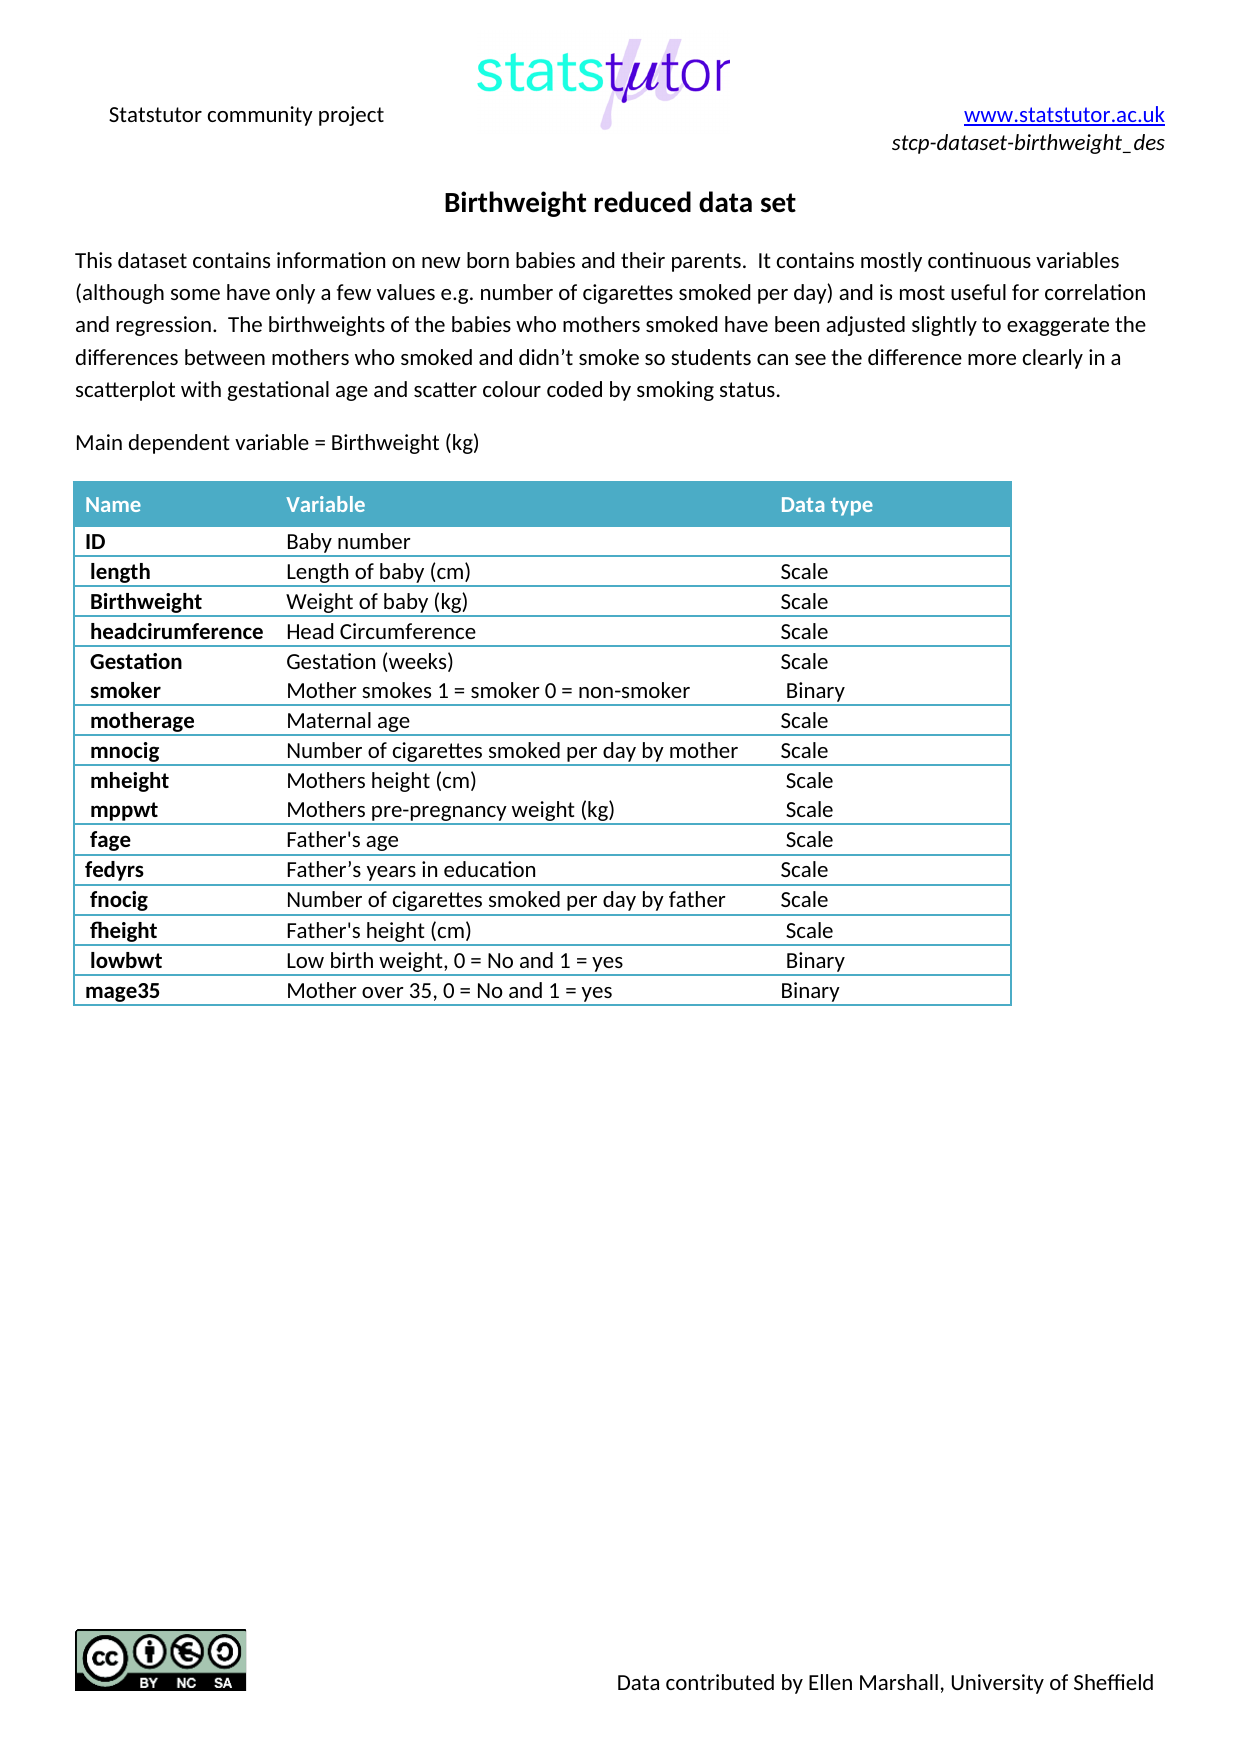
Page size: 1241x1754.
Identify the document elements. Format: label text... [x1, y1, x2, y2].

table_cell lowbwt [75, 946, 275, 974]
table_cell smoker [75, 675, 275, 704]
table_cell fage [75, 825, 275, 853]
table_cell Weight of baby (kg) [275, 587, 769, 615]
table_cell Mothers pre-pregnancy weight (kg) [275, 795, 769, 823]
table_cell length [75, 557, 275, 585]
picture [75, 1629, 247, 1691]
table_cell Father’s years in education [275, 856, 769, 883]
table_cell fheight [75, 916, 275, 944]
table_cell Scale [769, 557, 1010, 585]
table_cell Binary [769, 675, 1010, 704]
table_cell Binary [769, 946, 1010, 974]
table_cell fnocig [75, 886, 275, 914]
table_cell Scale [769, 856, 1010, 883]
table_cell Number of cigarettes smoked per day by mother [275, 736, 769, 764]
table_cell Scale [769, 647, 1010, 675]
picture [477, 30, 730, 134]
table_cell mppwt [75, 795, 275, 823]
table_cell Low birth weight, 0 = No and 1 = yes [275, 946, 769, 974]
table_cell ID [75, 527, 275, 555]
table_cell Length of baby (cm) [275, 557, 769, 585]
table_cell mnocig [75, 736, 275, 764]
table_cell Scale [769, 736, 1010, 764]
table_header Name [75, 483, 275, 525]
table_cell mheight [75, 766, 275, 794]
table_cell Scale [769, 766, 1010, 794]
text Birthweight reduced data set [75, 184, 1165, 220]
table_cell Scale [769, 587, 1010, 615]
table_cell motherage [75, 706, 275, 734]
text Main dependent variable = Birthweight (kg) [75, 428, 1165, 456]
table_cell Baby number [275, 527, 769, 555]
table_cell headcirumference [75, 617, 275, 645]
table_cell Binary [769, 976, 1010, 1004]
table_cell Scale [769, 825, 1010, 853]
table_cell Gestation [75, 647, 275, 675]
table_cell fedyrs [75, 856, 275, 883]
text This dataset contains information on new born babies and their parents. It contains mostly continuous variables (although some have only a few values e.g. number of cigarettes smoked per day) and is most useful for correlation and regression. The birthweights of the babies who mothers smoked have been adjusted slightly to exaggerate the differences between mothers who smoked and didn’t smoke so students can see the difference more clearly in a scatterplot with gestational age and scatter colour coded by smoking status. [75, 246, 1165, 403]
table_cell Scale [769, 886, 1010, 914]
table_cell [769, 527, 1010, 555]
table_cell Father's height (cm) [275, 916, 769, 944]
table_header Variable [275, 483, 769, 525]
table_cell mage35 [75, 976, 275, 1004]
table_cell Scale [769, 706, 1010, 734]
table_cell Number of cigarettes smoked per day by father [275, 886, 769, 914]
table_cell Mother smokes 1 = smoker 0 = non-smoker [275, 675, 769, 704]
table_cell Maternal age [275, 706, 769, 734]
table_header Data type [769, 483, 1010, 525]
table_cell Father's age [275, 825, 769, 853]
table_cell Mother over 35, 0 = No and 1 = yes [275, 976, 769, 1004]
table_cell Scale [769, 617, 1010, 645]
table_cell Birthweight [75, 587, 275, 615]
table_cell Head Circumference [275, 617, 769, 645]
table_cell Gestation (weeks) [275, 647, 769, 675]
table_cell Scale [769, 795, 1010, 823]
table_cell Scale [769, 916, 1010, 944]
table_cell Mothers height (cm) [275, 766, 769, 794]
